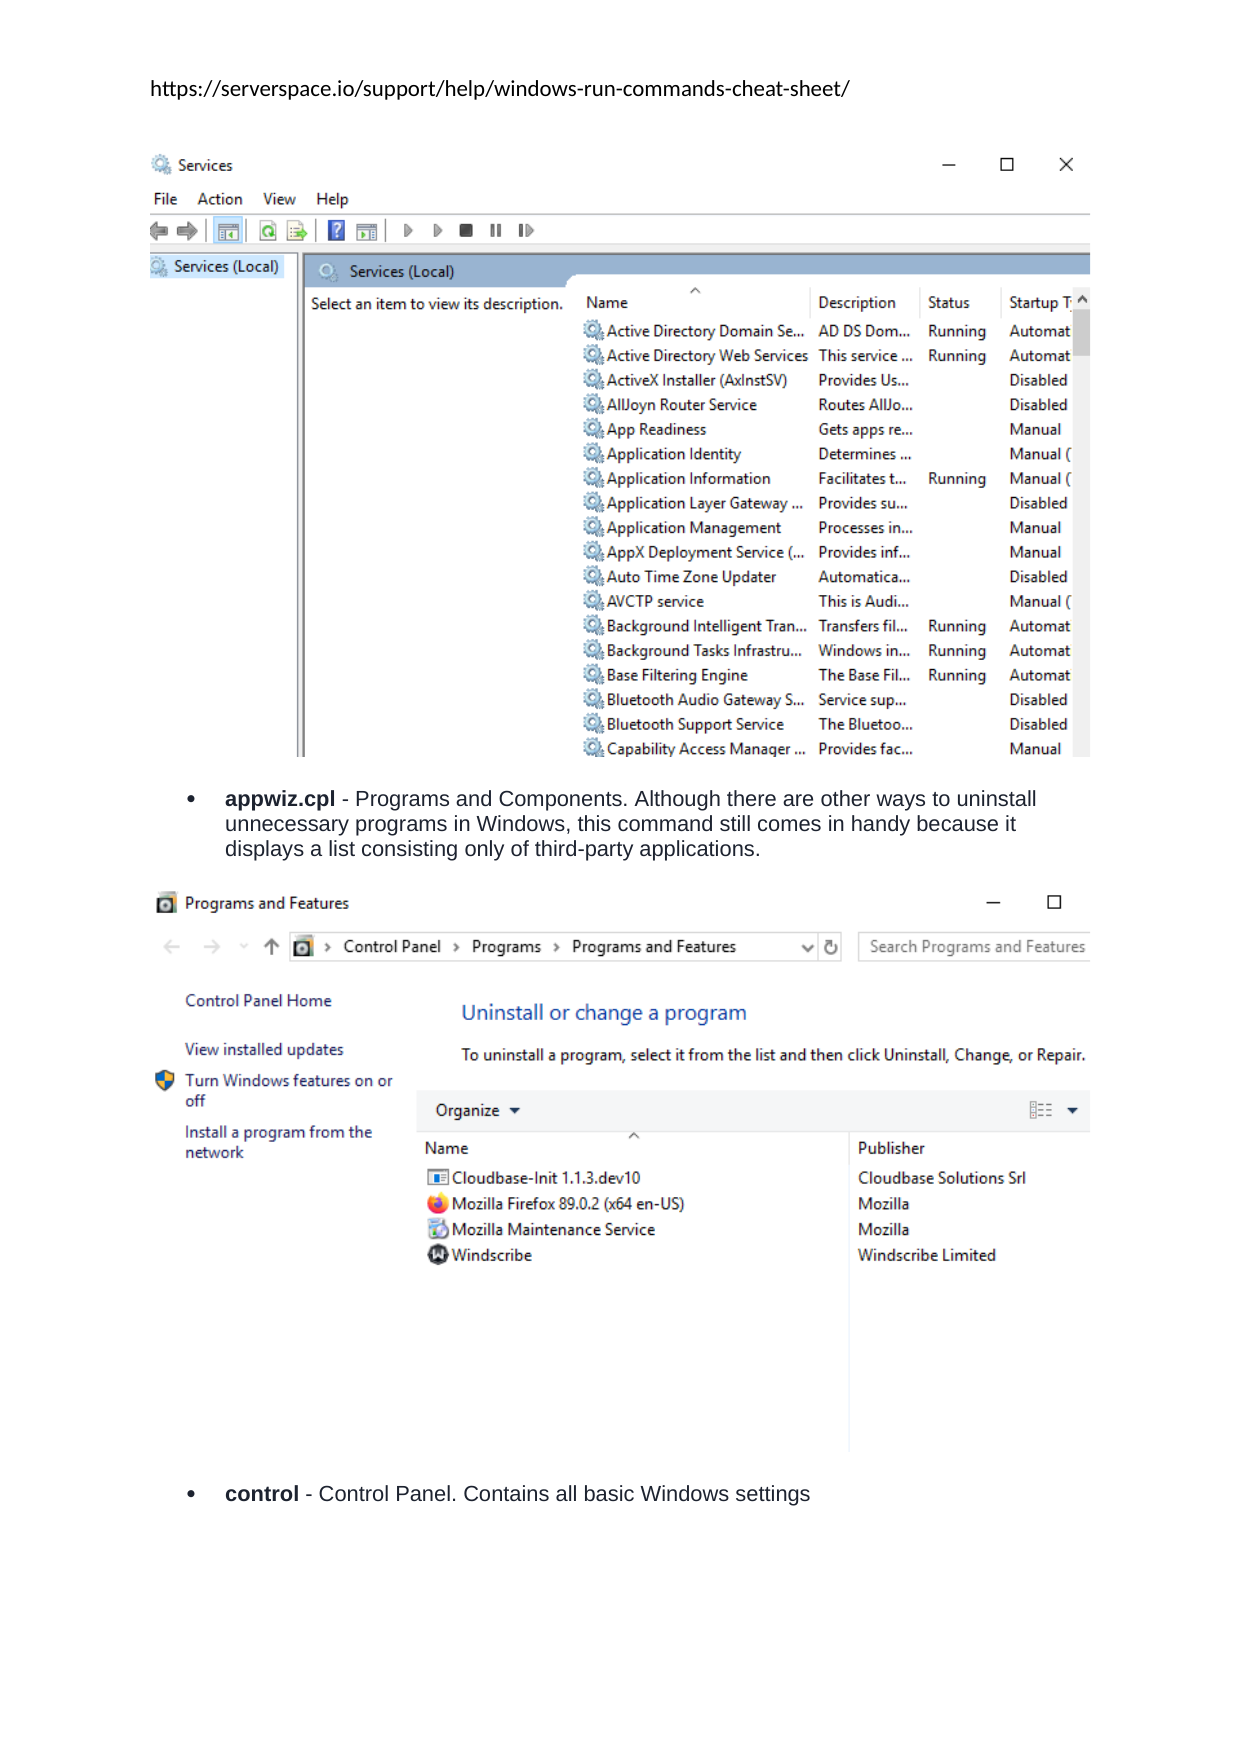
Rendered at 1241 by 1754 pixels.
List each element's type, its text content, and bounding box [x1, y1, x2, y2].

list control - Control Panel. Contains all basic Windows settings [187, 1481, 1090, 1506]
picture [150, 890, 1091, 1452]
list appwiz.cpl - Programs and Components. Although there are other ways to uninstall unnecessary programs in Windows, this command still comes in handy because it displays a list consisting only of third-party applications. [187, 785, 1090, 861]
picture [150, 150, 1091, 757]
